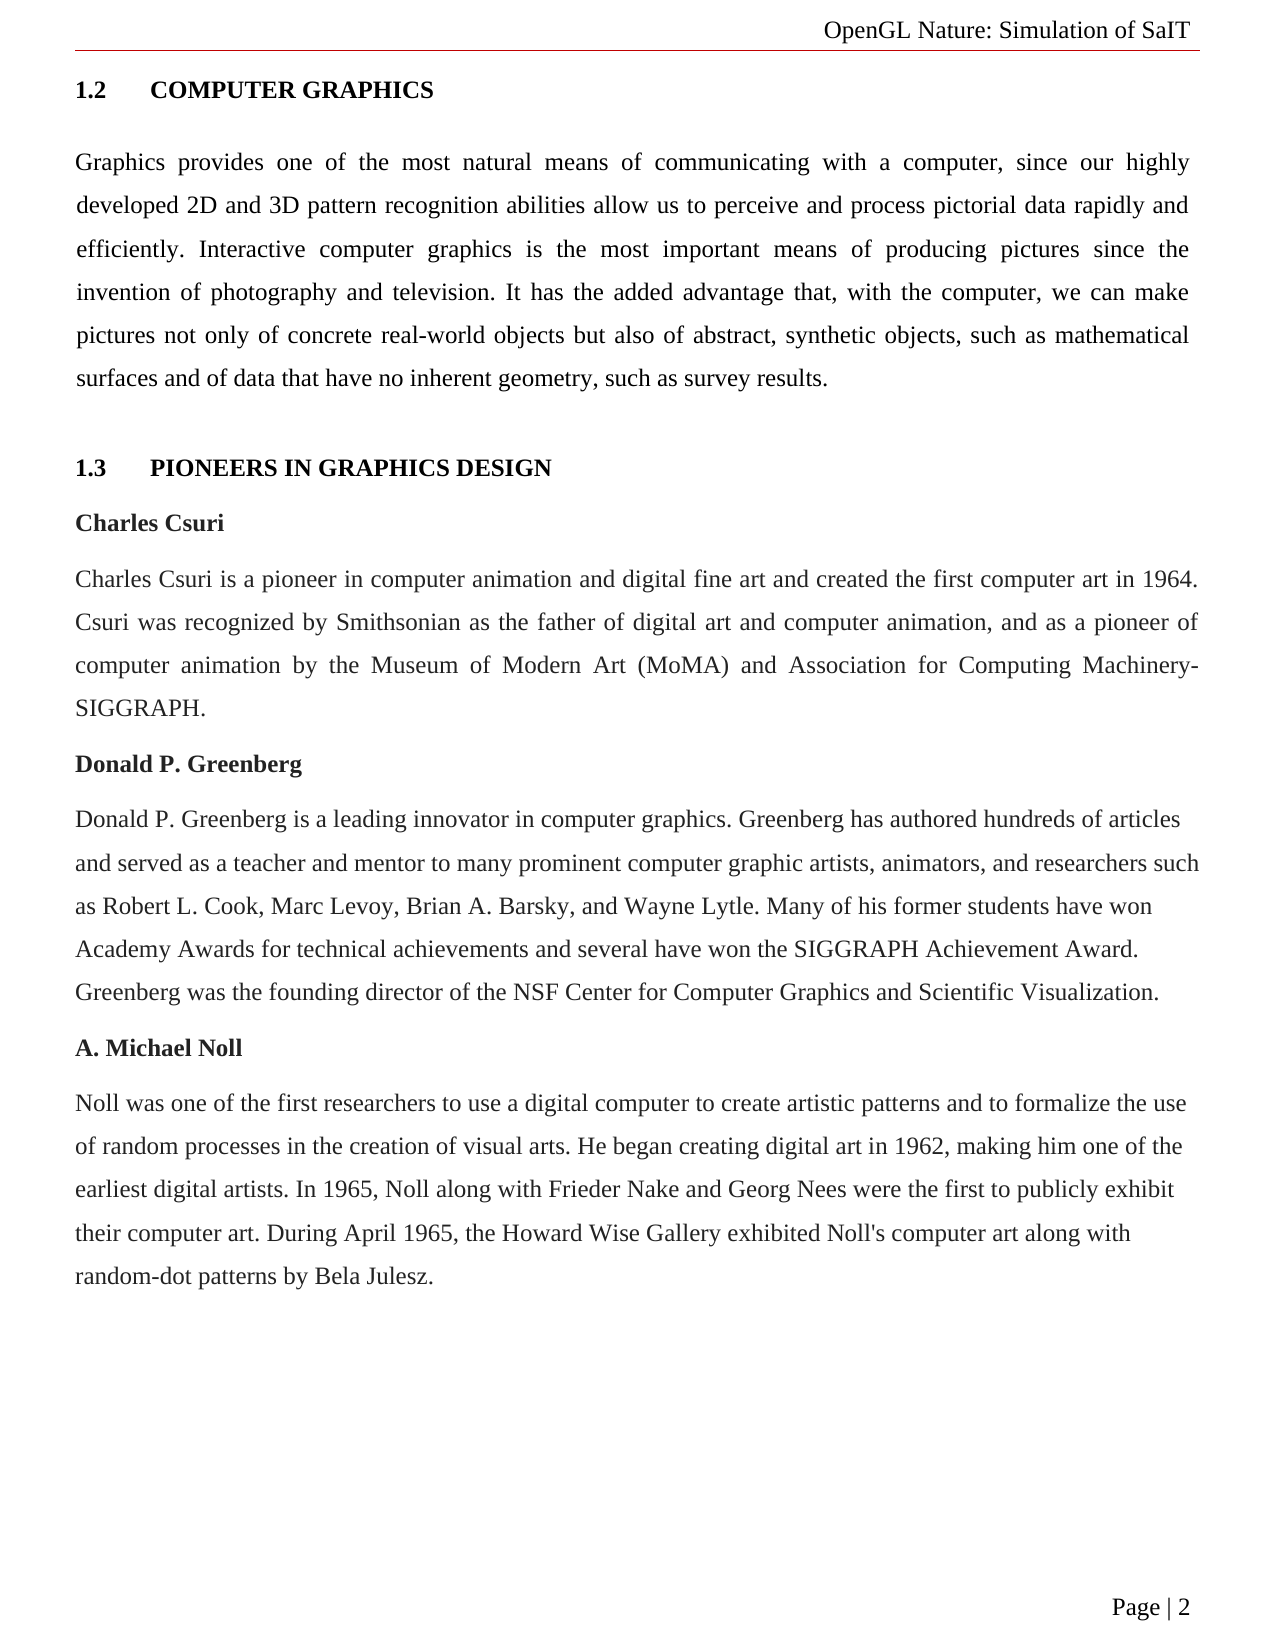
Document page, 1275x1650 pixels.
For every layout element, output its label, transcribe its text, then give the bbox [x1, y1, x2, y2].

text Donald P. Greenberg is a leading innovator in computer graphics. Greenberg has authored hundreds of articles and served as a teacher and mentor to many prominent computer graphic artists, animators, and researchers such as Robert L. Cook, Marc Levoy, Brian A. Barsky, and Wayne Lytle. Many of his former students have won Academy Awards for technical achievements and several have won the SIGGRAPH Achievement Award. Greenberg was the founding director of the NSF Center for Computer Graphics and Scientific Visualization. [75, 804, 1200, 1006]
list COMPUTER GRAPHICS [75, 75, 1190, 104]
text Charles Csuri [75, 508, 1200, 537]
text Donald P. Greenberg [75, 749, 1200, 778]
text Noll was one of the first researchers to use a digital computer to create artistic patterns and to formalize the use of random processes in the creation of visual arts. He began creating digital art in 1962, making him one of the earliest digital artists. In 1965, Noll along with Frieder Nake and Georg Nees were the first to publicly exhibit their computer art. During April 1965, the Howard Wise Gallery exhibited Noll's computer art along with random-dot patterns by Bela Julesz. [75, 1088, 1200, 1289]
text Graphics provides one of the most natural means of communicating with a computer, since our highly developed 2D and 3D pattern recognition abilities allow us to perceive and process pictorial data rapidly and efficiently. Interactive computer graphics is the most important means of producing pictures since the invention of photography and television. It has the added advantage that, with the computer, we can make pictures not only of concrete real-world objects but also of abstract, synthetic objects, such as mathematical surfaces and of data that have no inherent geometry, such as survey results. [75, 147, 1191, 392]
text A. Michael Noll [75, 1033, 1200, 1061]
list PIONEERS IN GRAPHICS DESIGN [75, 453, 1191, 481]
text Charles Csuri is a pioneer in computer animation and digital fine art and created the first computer art in 1964. Csuri was recognized by Smithsonian as the father of digital art and computer animation, and as a pioneer of computer animation by the Museum of Modern Art (MoMA) and Association for Computing Machinery-SIGGRAPH. [75, 564, 1200, 722]
